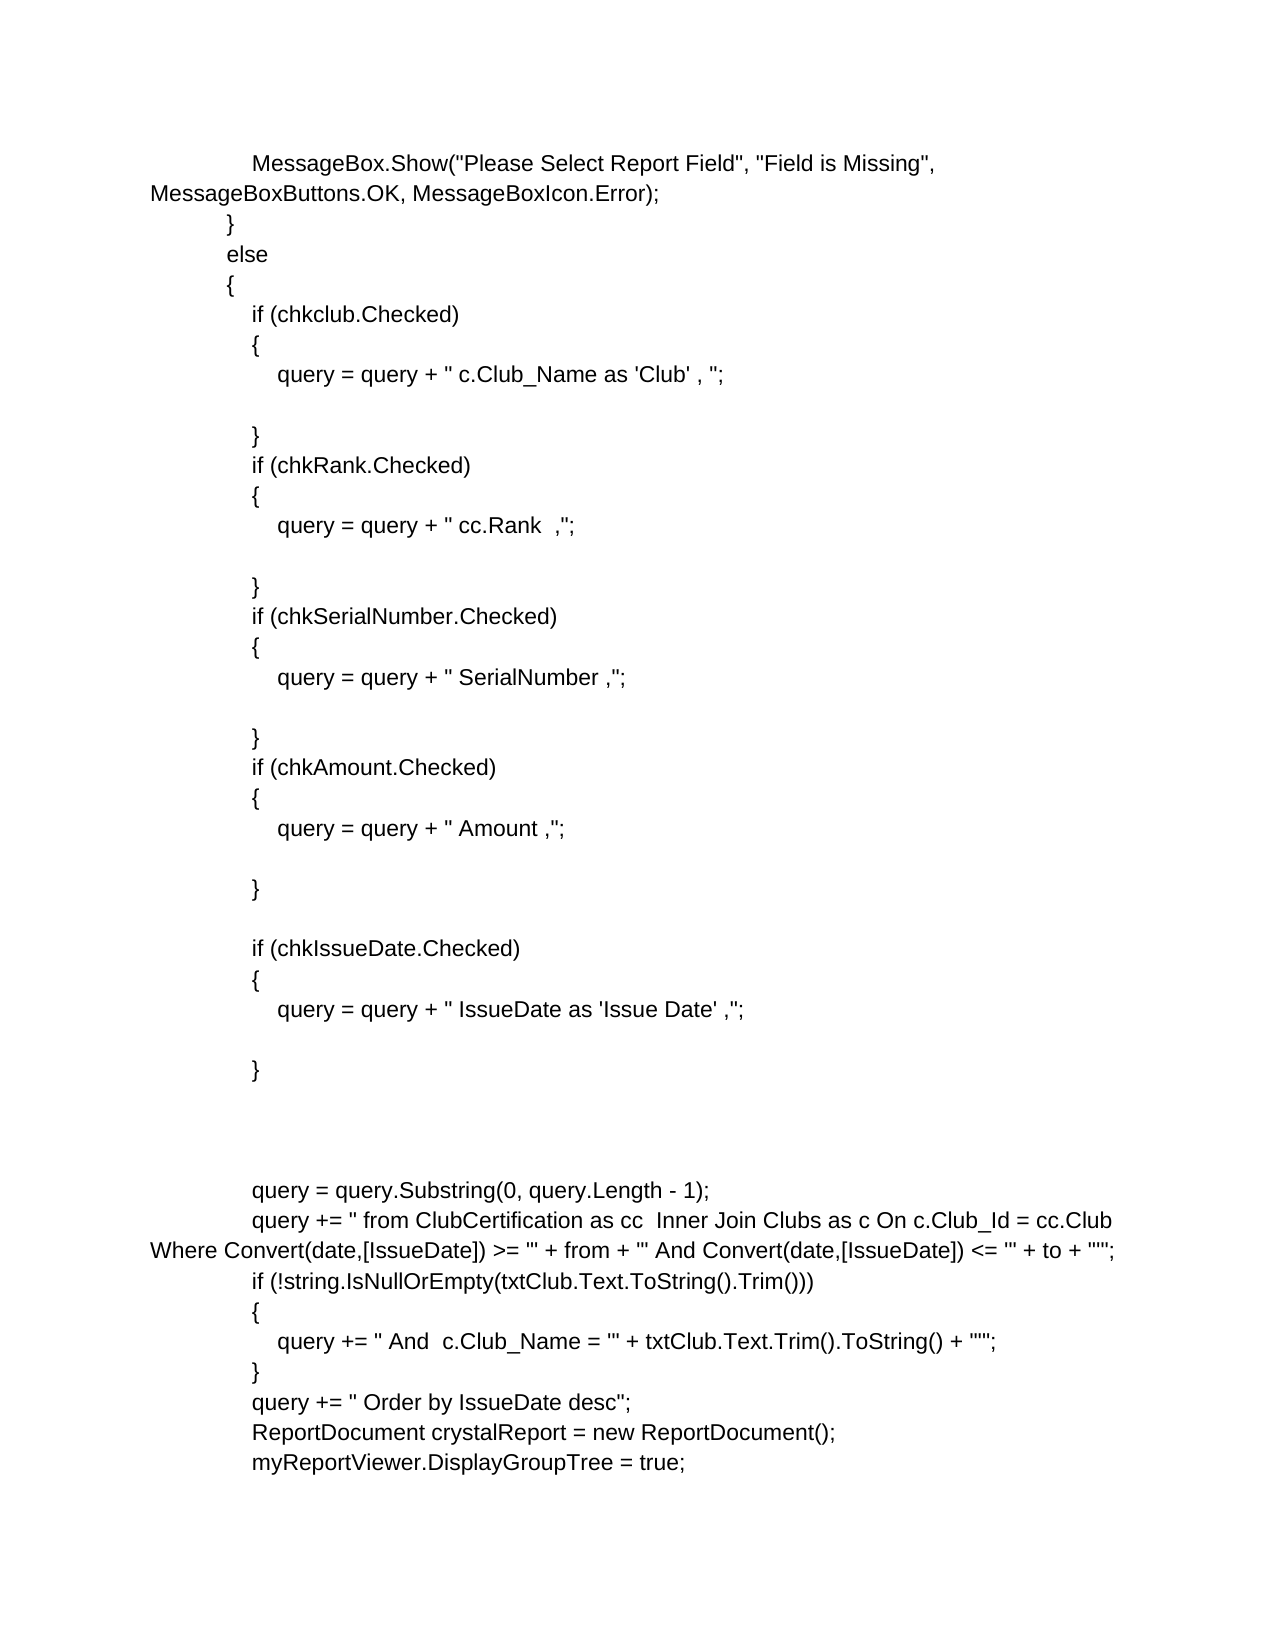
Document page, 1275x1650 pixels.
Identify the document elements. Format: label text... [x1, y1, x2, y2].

text query += " And c.Club_Name = '" + txtClub.Text.Trim().ToString() + "'"; [150, 1328, 1125, 1354]
text if (chkRank.Checked) [150, 452, 1125, 478]
text query = query + " IssueDate as 'Issue Date' ,"; [150, 996, 1125, 1022]
text } [150, 1358, 1125, 1385]
text { [150, 633, 1125, 660]
text } [150, 210, 1125, 237]
text { [150, 784, 1125, 811]
text { [150, 1298, 1125, 1324]
text if (chkAmount.Checked) [150, 754, 1125, 781]
text } [150, 875, 1125, 901]
text query = query + " c.Club_Name as 'Club' , "; [150, 361, 1125, 388]
text if (!string.IsNullOrEmpty(txtClub.Text.ToString().Trim())) [150, 1268, 1125, 1294]
text { [150, 331, 1125, 358]
text } [150, 724, 1125, 750]
text query += " Order by IssueDate desc"; [150, 1388, 1125, 1415]
text { [150, 966, 1125, 992]
text query = query.Substring(0, query.Length - 1); [150, 1177, 1125, 1203]
text { [150, 271, 1125, 297]
text } [150, 422, 1125, 448]
text if (chkSerialNumber.Checked) [150, 603, 1125, 629]
text if (chkIssueDate.Checked) [150, 935, 1125, 962]
text myReportViewer.DisplayGroupTree = true; [150, 1449, 1125, 1475]
text query += " from ClubCertification as cc Inner Join Clubs as c On c.Club_Id = cc.Club Where Convert(date,[IssueDate]) >= '" + from + "' And Convert(date,[IssueDate]) <= '" + to + "'"; [150, 1207, 1125, 1264]
text query = query + " Amount ,"; [150, 814, 1125, 841]
text query = query + " SerialNumber ,"; [150, 663, 1125, 690]
text ReportDocument crystalReport = new ReportDocument(); [150, 1419, 1125, 1445]
text if (chkclub.Checked) [150, 301, 1125, 327]
text { [150, 482, 1125, 509]
text } [150, 573, 1125, 599]
text query = query + " cc.Rank ,"; [150, 512, 1125, 539]
text else [150, 241, 1125, 267]
text MessageBox.Show("Please Select Report Field", "Field is Missing", MessageBoxButtons.OK, MessageBoxIcon.Error); [150, 150, 1125, 207]
text } [150, 1056, 1125, 1083]
